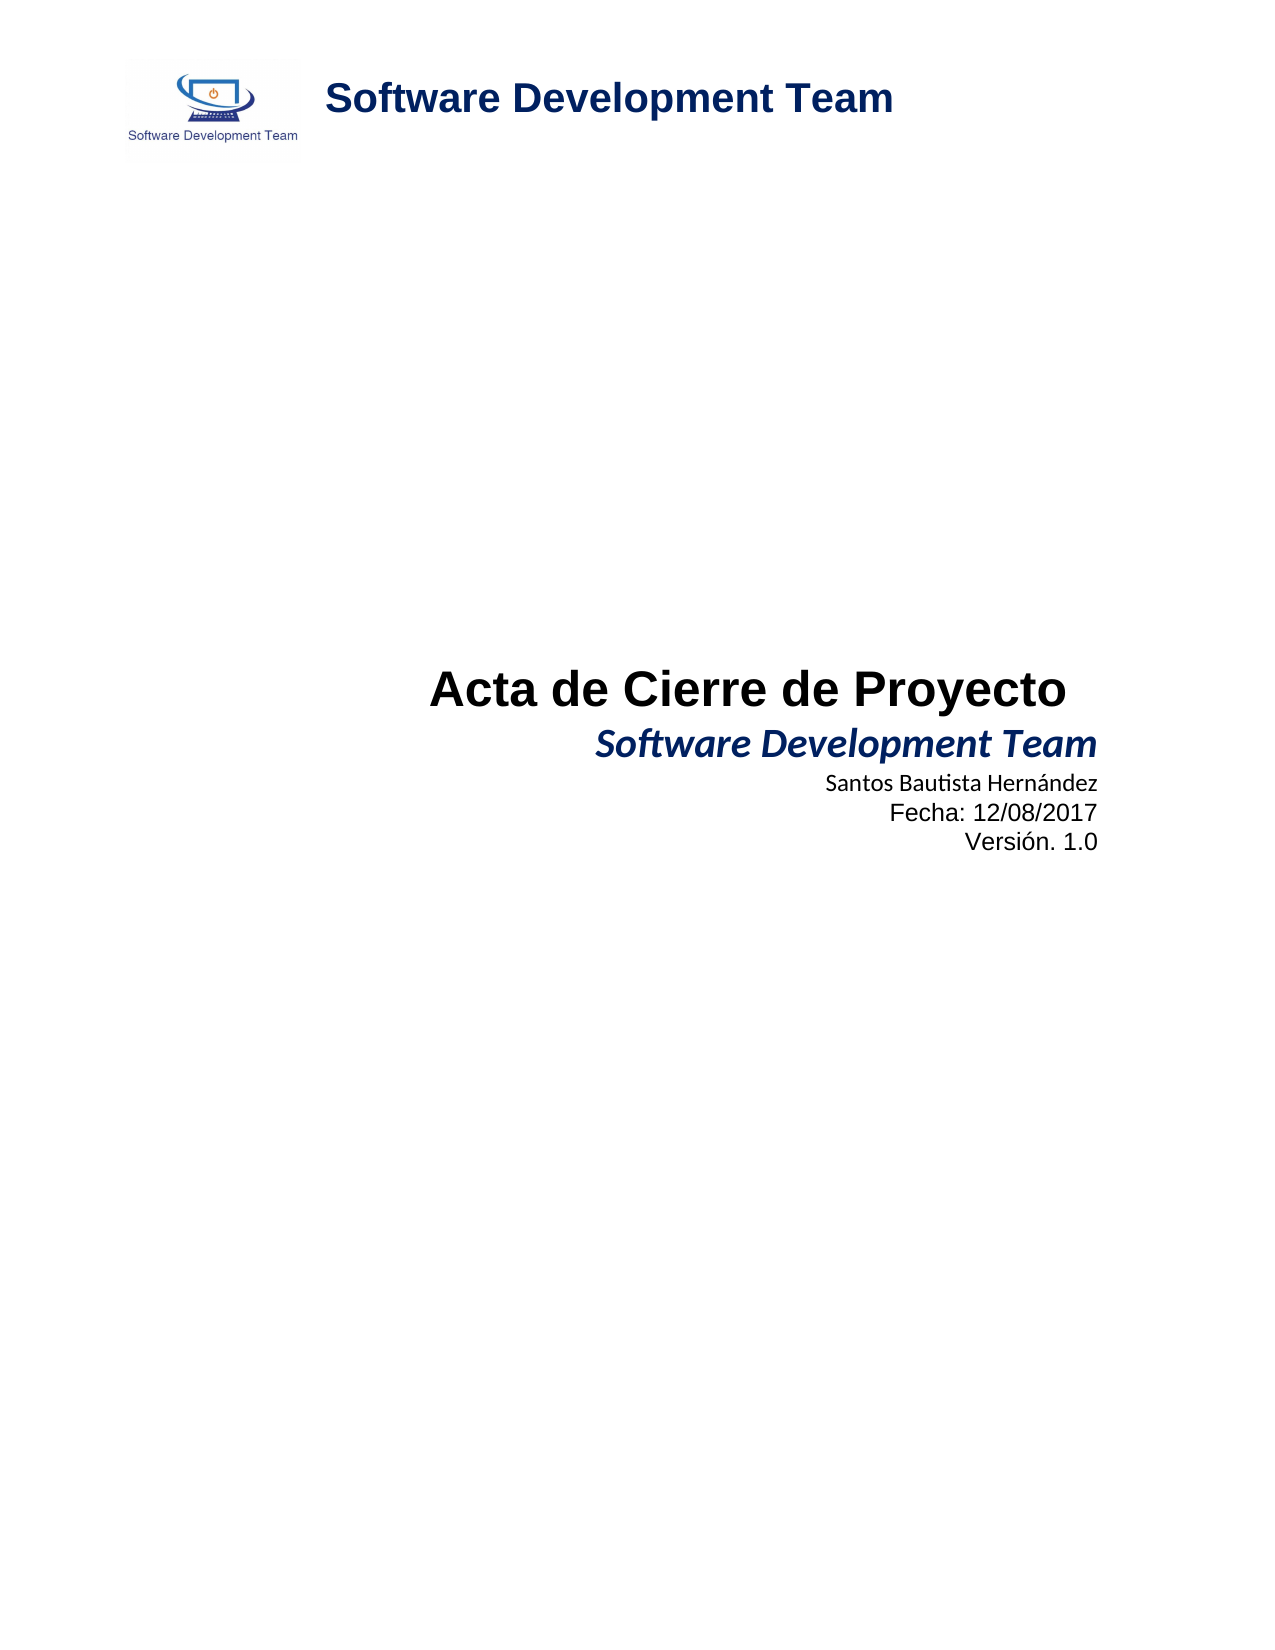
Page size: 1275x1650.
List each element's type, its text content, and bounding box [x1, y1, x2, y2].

text Acta de Cierre de Proyecto [325, 659, 1098, 717]
text Fecha: 12/08/2017 [177, 798, 1098, 827]
text Versión. 1.0 [177, 827, 1098, 856]
picture [125, 59, 301, 163]
text Software Development Team [177, 717, 1098, 768]
text Santos Bautista Hernández [177, 768, 1098, 798]
